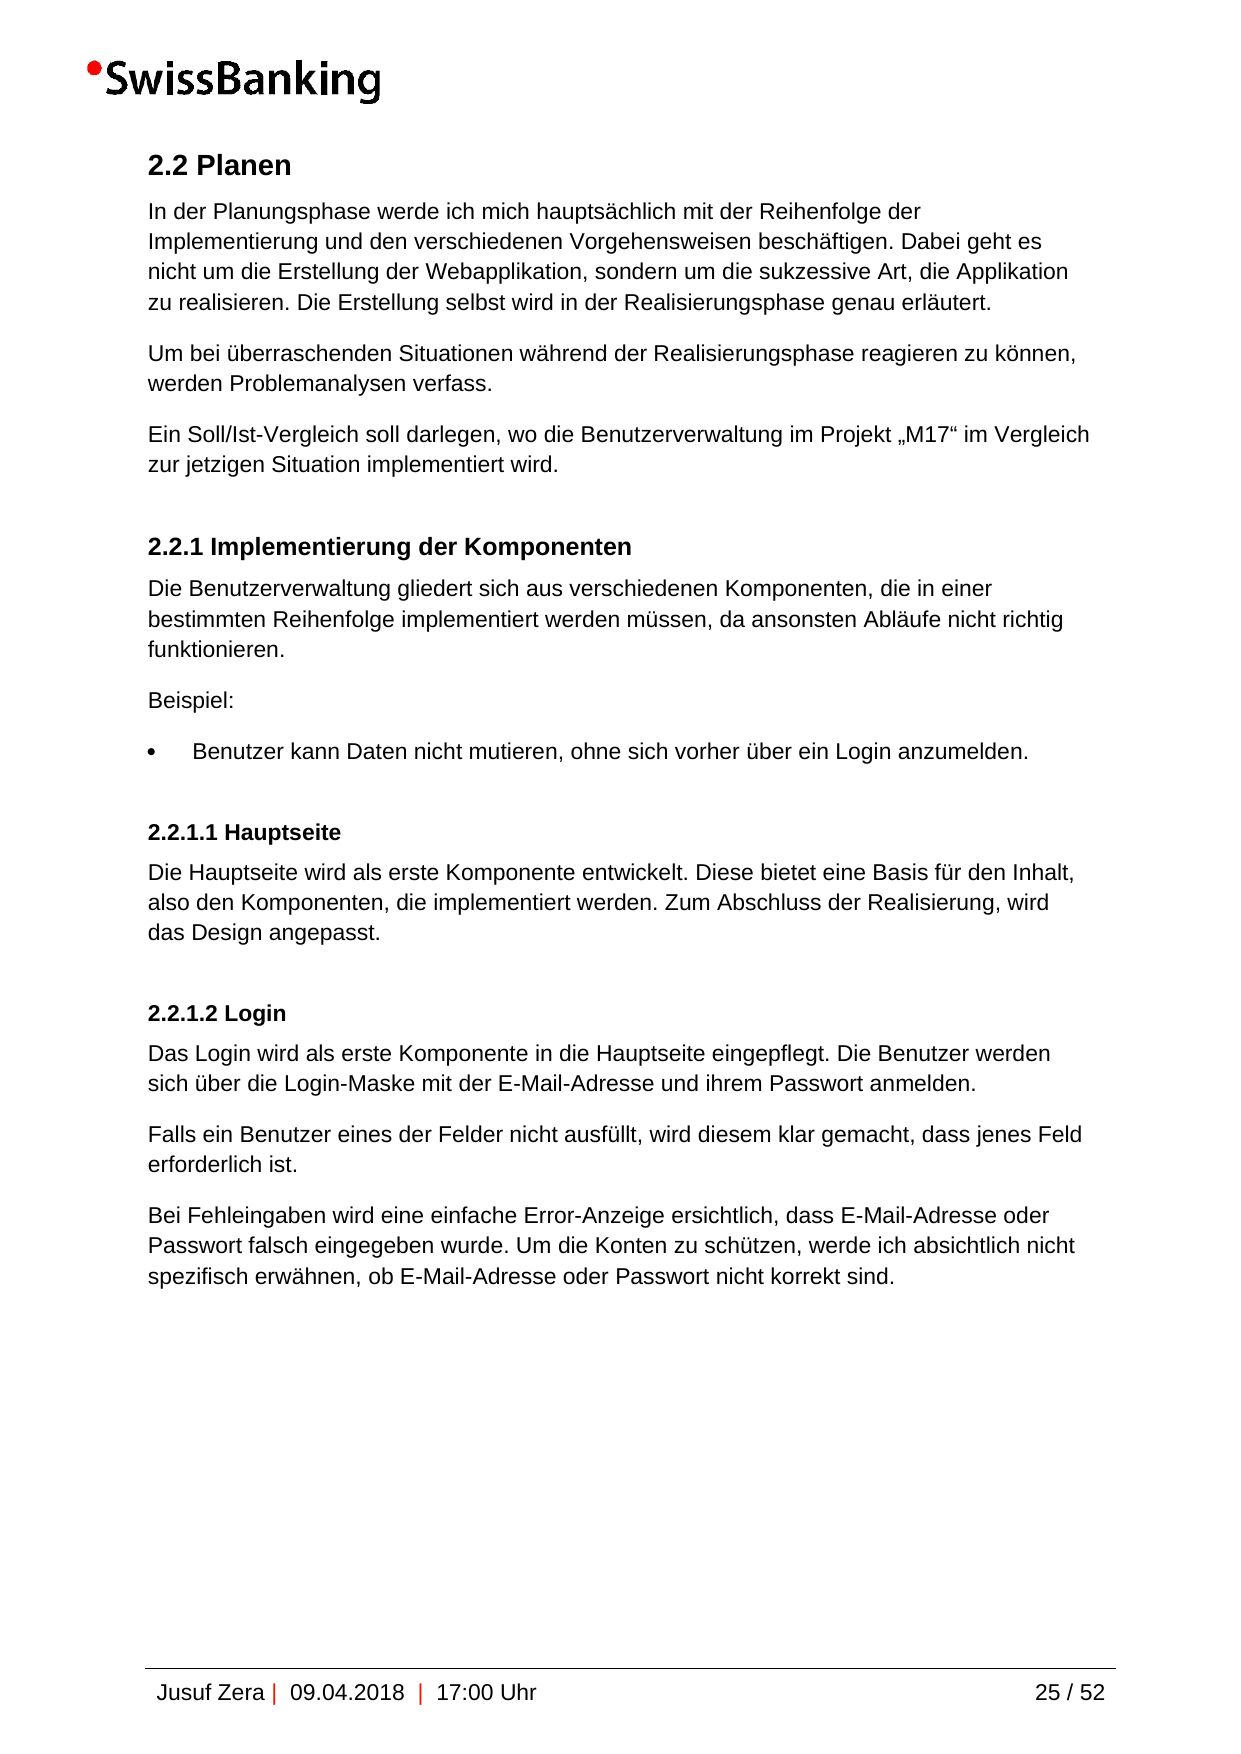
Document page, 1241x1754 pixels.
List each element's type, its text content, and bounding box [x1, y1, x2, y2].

text Bei Fehleingaben wird eine einfache Error-Anzeige ersichtlich, dass E-Mail-Adresse oder Passwort falsch eingegeben wurde. Um die Konten zu schützen, werde ich absichtlich nicht spezifisch erwähnen, ob E-Mail-Adresse oder Passwort nicht korrekt sind. [148, 1202, 1093, 1319]
text In der Planungsphase werde ich mich hauptsächlich mit der Reihenfolge der Implementierung und den verschiedenen Vorgehensweisen beschäftigen. Dabei geht es nicht um die Erstellung der Webapplikation, sondern um die sukzessive Art, die Applikation zu realisieren. Die Erstellung selbst wird in der Realisierungsphase genau erläutert. [148, 198, 1093, 315]
text Die Hauptseite wird als erste Komponente entwickelt. Diese bietet eine Basis für den Inhalt, also den Komponenten, die implementiert werden. Zum Abschluss der Realisierung, wird das Design angepasst. [148, 859, 1093, 976]
text Um bei überraschenden Situationen während der Realisierungsphase reagieren zu können, werden Problemanalysen verfass. [148, 339, 1093, 396]
subtitle 2.2.1 Implementierung der Komponenten [148, 532, 1093, 561]
subtitle 2.2 Planen [148, 148, 1093, 181]
picture [87, 59, 380, 104]
text Das Login wird als erste Komponente in die Hauptseite eingepflegt. Die Benutzer werden sich über die Login-Maske mit der E-Mail-Adresse und ihrem Passwort anmelden. [148, 1040, 1093, 1096]
text Beispiel: [148, 687, 1093, 713]
subtitle 2.2.1.2 Login [148, 1000, 1093, 1027]
text Falls ein Benutzer eines der Felder nicht ausfüllt, wird diesem klar gemacht, dass jenes Feld erforderlich ist. [148, 1121, 1093, 1178]
subtitle 2.2.1.1 Hauptseite [148, 819, 1093, 846]
text Ein Soll/Ist-Vergleich soll darlegen, wo die Benutzerverwaltung im Projekt „M17“ im Vergleich zur jetzigen Situation implementiert wird. [148, 421, 1093, 508]
list Benutzer kann Daten nicht mutieren, ohne sich vorher über ein Login anzumelden. [148, 738, 1093, 794]
text Die Benutzerverwaltung gliedert sich aus verschiedenen Komponenten, die in einer bestimmten Reihenfolge implementiert werden müssen, da ansonsten Abläufe nicht richtig funktionieren. [148, 575, 1093, 662]
